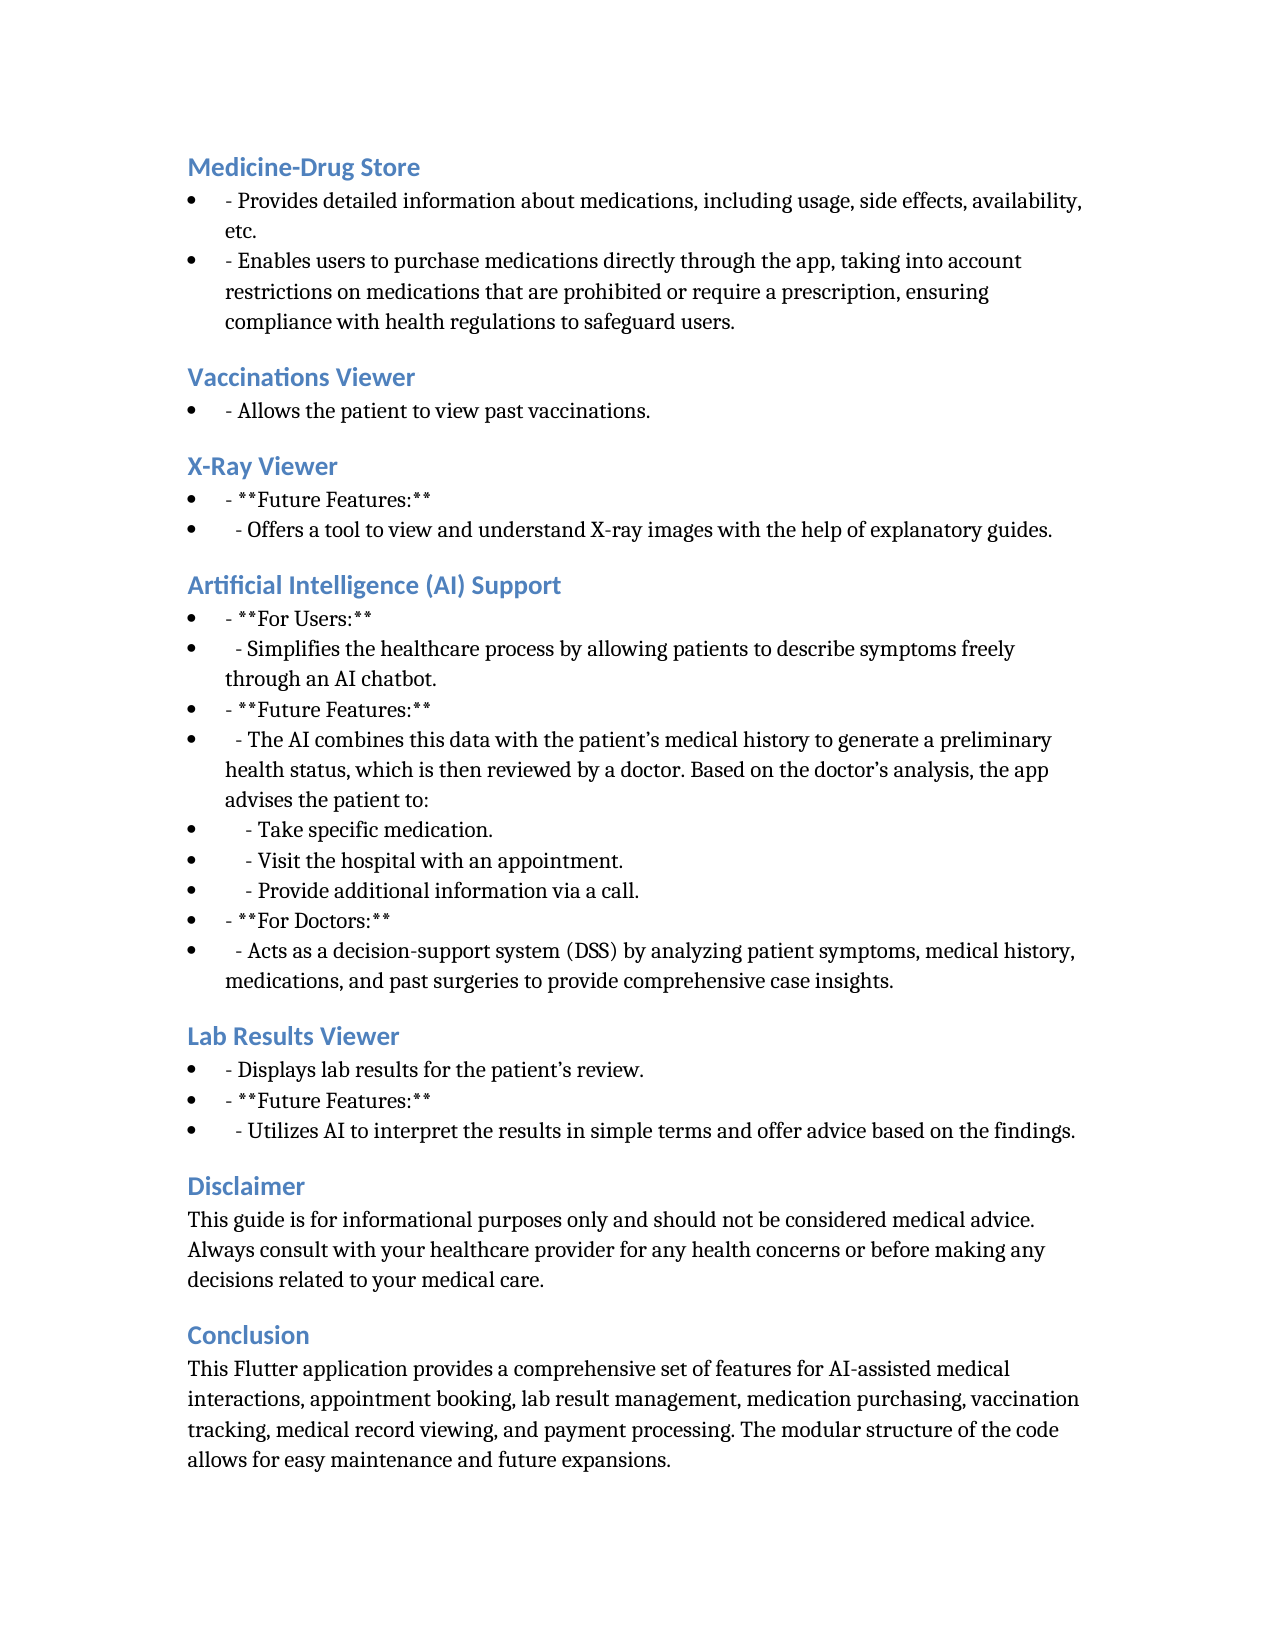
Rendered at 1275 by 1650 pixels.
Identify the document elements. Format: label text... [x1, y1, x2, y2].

text This guide is for informational purposes only and should not be considered medical advice. Always consult with your healthcare provider for any health concerns or before making any decisions related to your medical care. [187, 1207, 1087, 1293]
list - Visit the hospital with an appointment. [187, 847, 1087, 874]
subtitle Vaccinations Viewer [187, 360, 1087, 393]
list - Utilizes AI to interpret the results in simple terms and offer advice based on the findings. [187, 1118, 1087, 1144]
text This Flutter application provides a comprehensive set of features for AI-assisted medical interactions, appointment booking, lab result management, medication purchasing, vaccination tracking, medical record viewing, and payment processing. The modular structure of the code allows for easy maintenance and future expansions. [187, 1356, 1087, 1473]
list - Offers a tool to view and understand X-ray images with the help of explanatory guides. [187, 517, 1087, 543]
list - **Future Features:** [187, 1087, 1087, 1114]
subtitle X-Ray Viewer [187, 449, 1087, 482]
list - Displays lab results for the patient’s review. [187, 1057, 1087, 1084]
subtitle Lab Results Viewer [187, 1019, 1087, 1052]
subtitle Artificial Intelligence (AI) Support [187, 568, 1087, 601]
list - The AI combines this data with the patient’s medical history to generate a preliminary health status, which is then reviewed by a doctor. Based on the doctor’s analysis, the app advises the patient to: [187, 727, 1087, 813]
list - **Future Features:** [187, 487, 1087, 513]
list - Allows the patient to view past vaccinations. [187, 398, 1087, 424]
list - **For Doctors:** [187, 908, 1087, 934]
list - **Future Features:** [187, 696, 1087, 723]
subtitle Conclusion [187, 1318, 1087, 1351]
list - Take specific medication. [187, 817, 1087, 844]
list - Acts as a decision-support system (DSS) by analyzing patient symptoms, medical history, medications, and past surgeries to provide comprehensive case insights. [187, 938, 1087, 995]
subtitle Medicine-Drug Store [187, 150, 1087, 183]
list - **For Users:** [187, 606, 1087, 632]
list - Provide additional information via a call. [187, 878, 1087, 904]
subtitle Disclaimer [187, 1169, 1087, 1202]
list - Enables users to purchase medications directly through the app, taking into account restrictions on medications that are prohibited or require a prescription, ensuring compliance with health regulations to safeguard users. [187, 248, 1087, 335]
list - Simplifies the healthcare process by allowing patients to describe symptoms freely through an AI chatbot. [187, 636, 1087, 693]
list - Provides detailed information about medications, including usage, side effects, availability, etc. [187, 188, 1087, 244]
